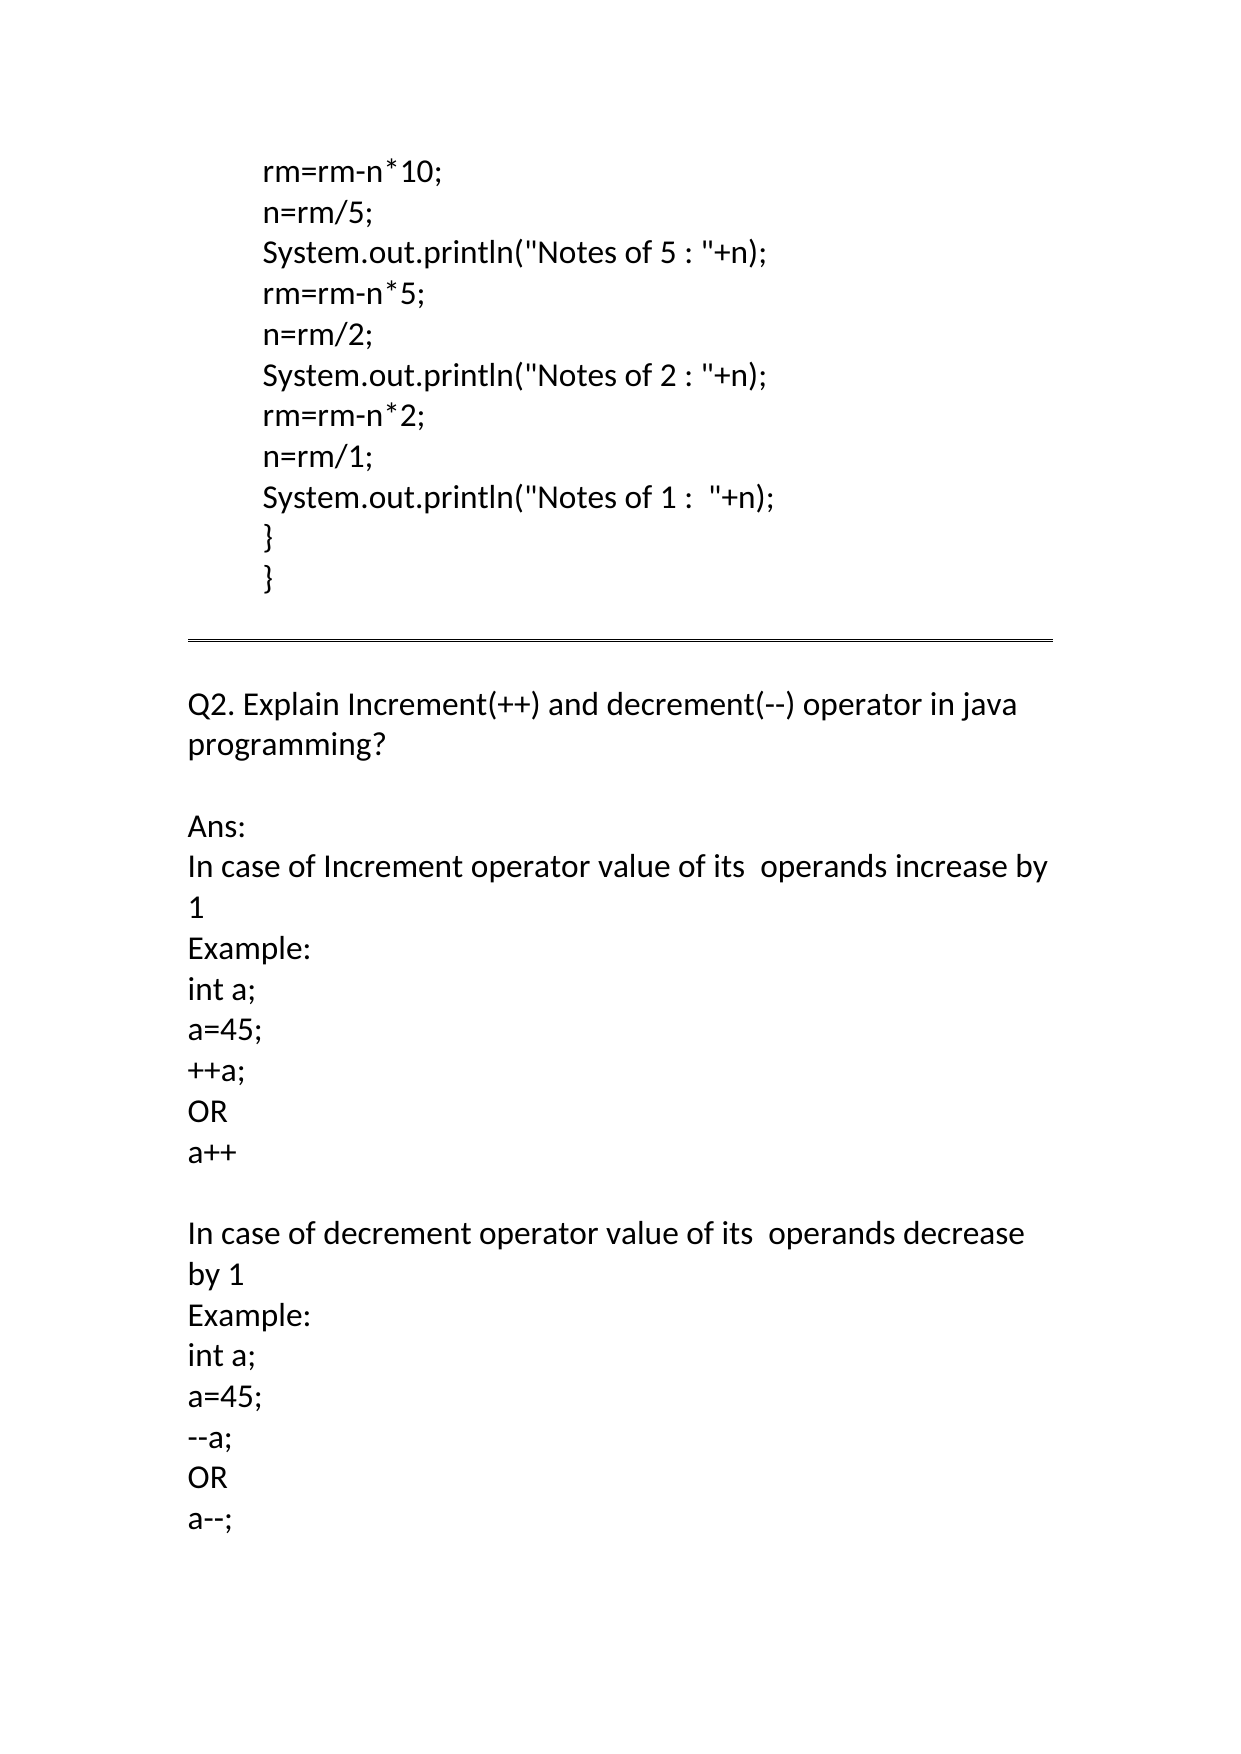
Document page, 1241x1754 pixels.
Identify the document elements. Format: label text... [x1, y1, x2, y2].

text rm=rm-n*2; [187, 394, 1053, 435]
text System.out.println("Notes of 1 : "+n); [187, 476, 1053, 517]
text Ans: [187, 805, 1053, 846]
list -; [187, 1497, 1053, 1538]
text } [187, 557, 1053, 598]
text rm=rm-n*10; [187, 150, 1053, 191]
text In case of decrement operator value of its operands decrease by 1 [187, 1212, 1053, 1293]
text --a; [187, 1416, 1053, 1456]
text a++ [187, 1131, 1053, 1171]
text OR [187, 1456, 1053, 1497]
text In case of Increment operator value of its operands increase by 1 [187, 846, 1053, 927]
text } [187, 517, 1053, 557]
text Q2. Explain Increment(++) and decrement(--) operator in java programming? [187, 683, 1053, 764]
text int a; [187, 1334, 1053, 1375]
text Example: [187, 1293, 1053, 1334]
text n=rm/2; [187, 313, 1053, 354]
text n=rm/1; [187, 435, 1053, 476]
text ++a; [187, 1049, 1053, 1090]
text int a; [187, 968, 1053, 1008]
text System.out.println("Notes of 2 : "+n); [187, 354, 1053, 394]
text a=45; [187, 1008, 1053, 1049]
text System.out.println("Notes of 5 : "+n); [187, 231, 1053, 272]
text rm=rm-n*5; [187, 272, 1053, 313]
text a=45; [187, 1375, 1053, 1416]
text OR [187, 1090, 1053, 1131]
text n=rm/5; [187, 191, 1053, 231]
text Example: [187, 927, 1053, 968]
